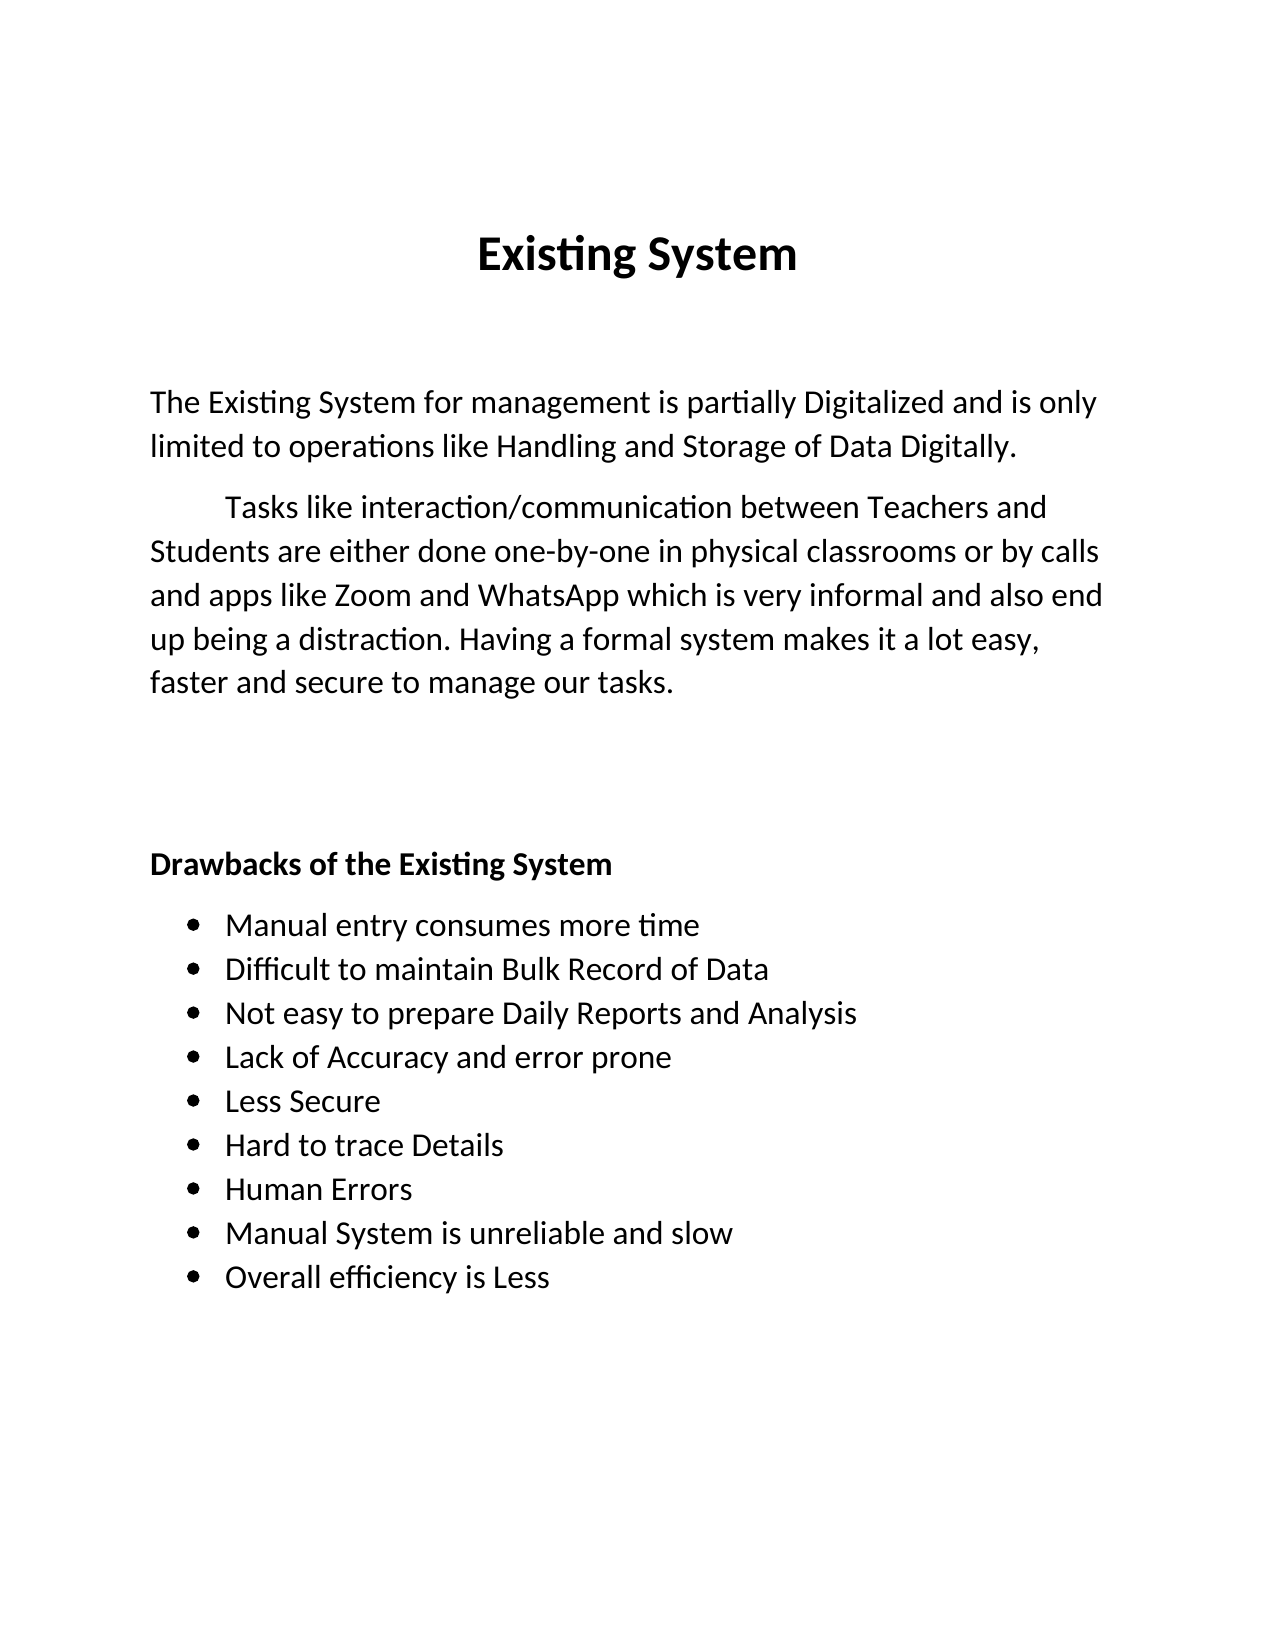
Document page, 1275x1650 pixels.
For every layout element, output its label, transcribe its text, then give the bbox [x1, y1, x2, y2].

list Difficult to maintain Bulk Record of Data [187, 948, 1125, 989]
text Drawbacks of the Existing System [150, 843, 1125, 884]
list Lack of Accuracy and error prone [187, 1036, 1125, 1077]
list Not easy to prepare Daily Reports and Analysis [187, 992, 1125, 1033]
list Less Secure [187, 1080, 1125, 1121]
list Hard to trace Details [187, 1124, 1125, 1164]
text The Existing System for management is partially Digitalized and is only limited to operations like Handling and Storage of Data Digitally. [150, 381, 1125, 466]
list Human Errors [187, 1168, 1125, 1208]
list Manual entry consumes more time [187, 904, 1125, 945]
text Tasks like interaction/communication between Teachers and Students are either done one-by-one in physical classrooms or by calls and apps like Zoom and WhatsApp which is very informal and also end up being a distraction. Having a formal system makes it a lot easy, faster and secure to manage our tasks. [150, 486, 1125, 702]
list Manual System is unreliable and slow [187, 1212, 1125, 1252]
text Existing System [150, 222, 1125, 283]
list Overall efficiency is Less [187, 1256, 1125, 1296]
